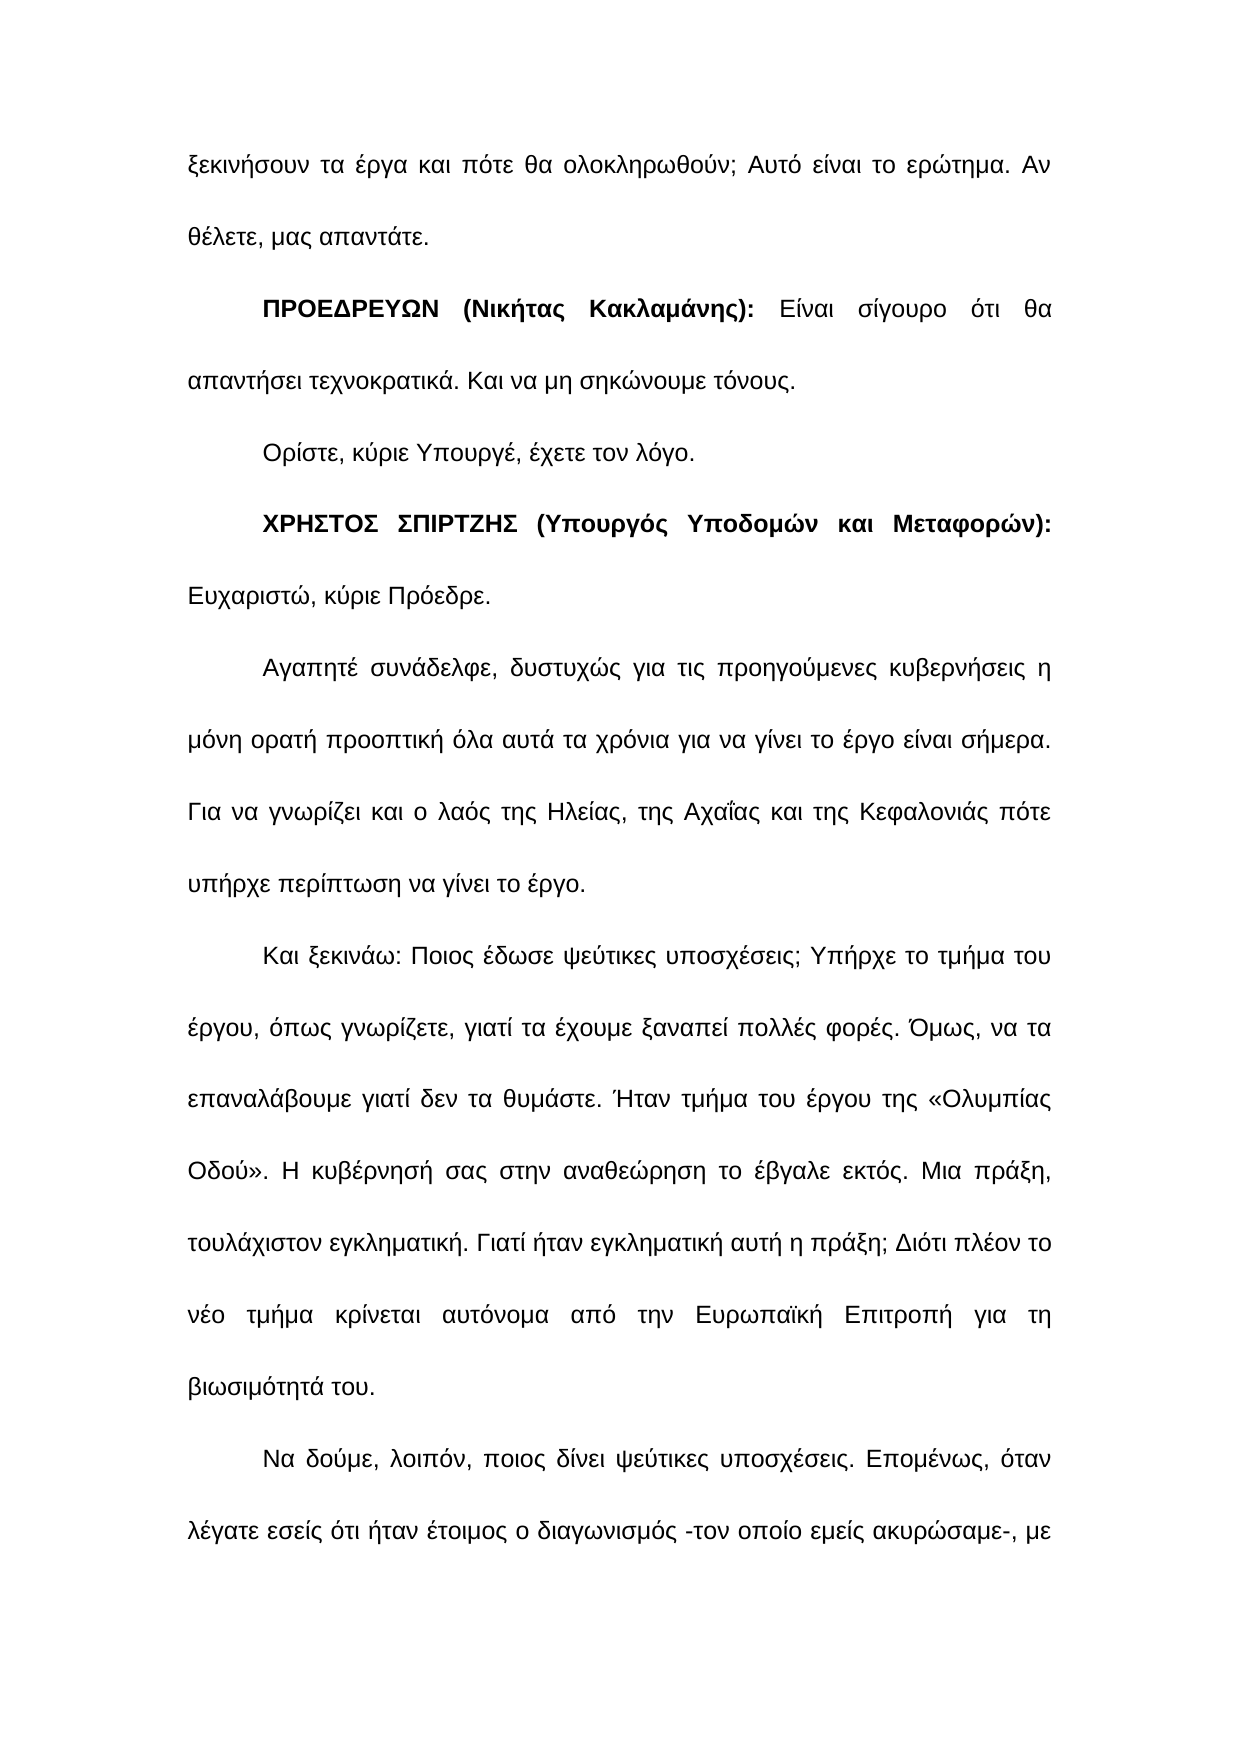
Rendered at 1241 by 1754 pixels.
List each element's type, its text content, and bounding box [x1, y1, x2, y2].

text ΠΡΟΕΔΡΕΥΩΝ (Νικήτας Κακλαμάνης): Είναι σίγουρο ότι θα απαντήσει τεχνοκρατικά. Και να μη σηκώνουμε τόνους. [187, 294, 1053, 394]
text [187, 150, 1053, 251]
text Και ξεκινάω: Ποιος έδωσε ψεύτικες υποσχέσεις; Υπήρχε το τμήμα του έργου, όπως γνωρίζετε, γιατί τα έχουμε ξαναπεί πολλές φορές. Όμως, να τα επαναλάβουμε γιατί δεν τα θυμάστε. Ήταν τμήμα του έργου της «Ολυμπίας Οδού». Η κυβέρνησή σας στην αναθεώρηση το έβγαλε εκτός. Μια πράξη, τουλάχιστον εγκληματική. Γιατί ήταν εγκληματική αυτή η πράξη; Διότι πλέον το νέο τμήμα κρίνεται αυτόνομα από την Ευρωπαϊκή Επιτροπή για τη βιωσιμότητά του. [187, 941, 1053, 1401]
text ΧΡΗΣΤΟΣ ΣΠΙΡΤΖΗΣ (Υπουργός Υποδομών και Μεταφορών): Ευχαριστώ, κύριε Πρόεδρε. [187, 509, 1053, 610]
text Αγαπητέ συνάδελφε, δυστυχώς για τις προηγούμενες κυβερνήσεις η μόνη ορατή προοπτική όλα αυτά τα χρόνια για να γίνει το έργο είναι σήμερα. Για να γνωρίζει και ο λαός της Ηλείας, της Αχαΐας και της Κεφαλονιάς πότε υπήρχε περίπτωση να γίνει το έργο. [187, 653, 1053, 897]
text Ορίστε, κύριε Υπουργέ, έχετε τον λόγο. [187, 437, 1053, 466]
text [187, 1444, 1053, 1544]
